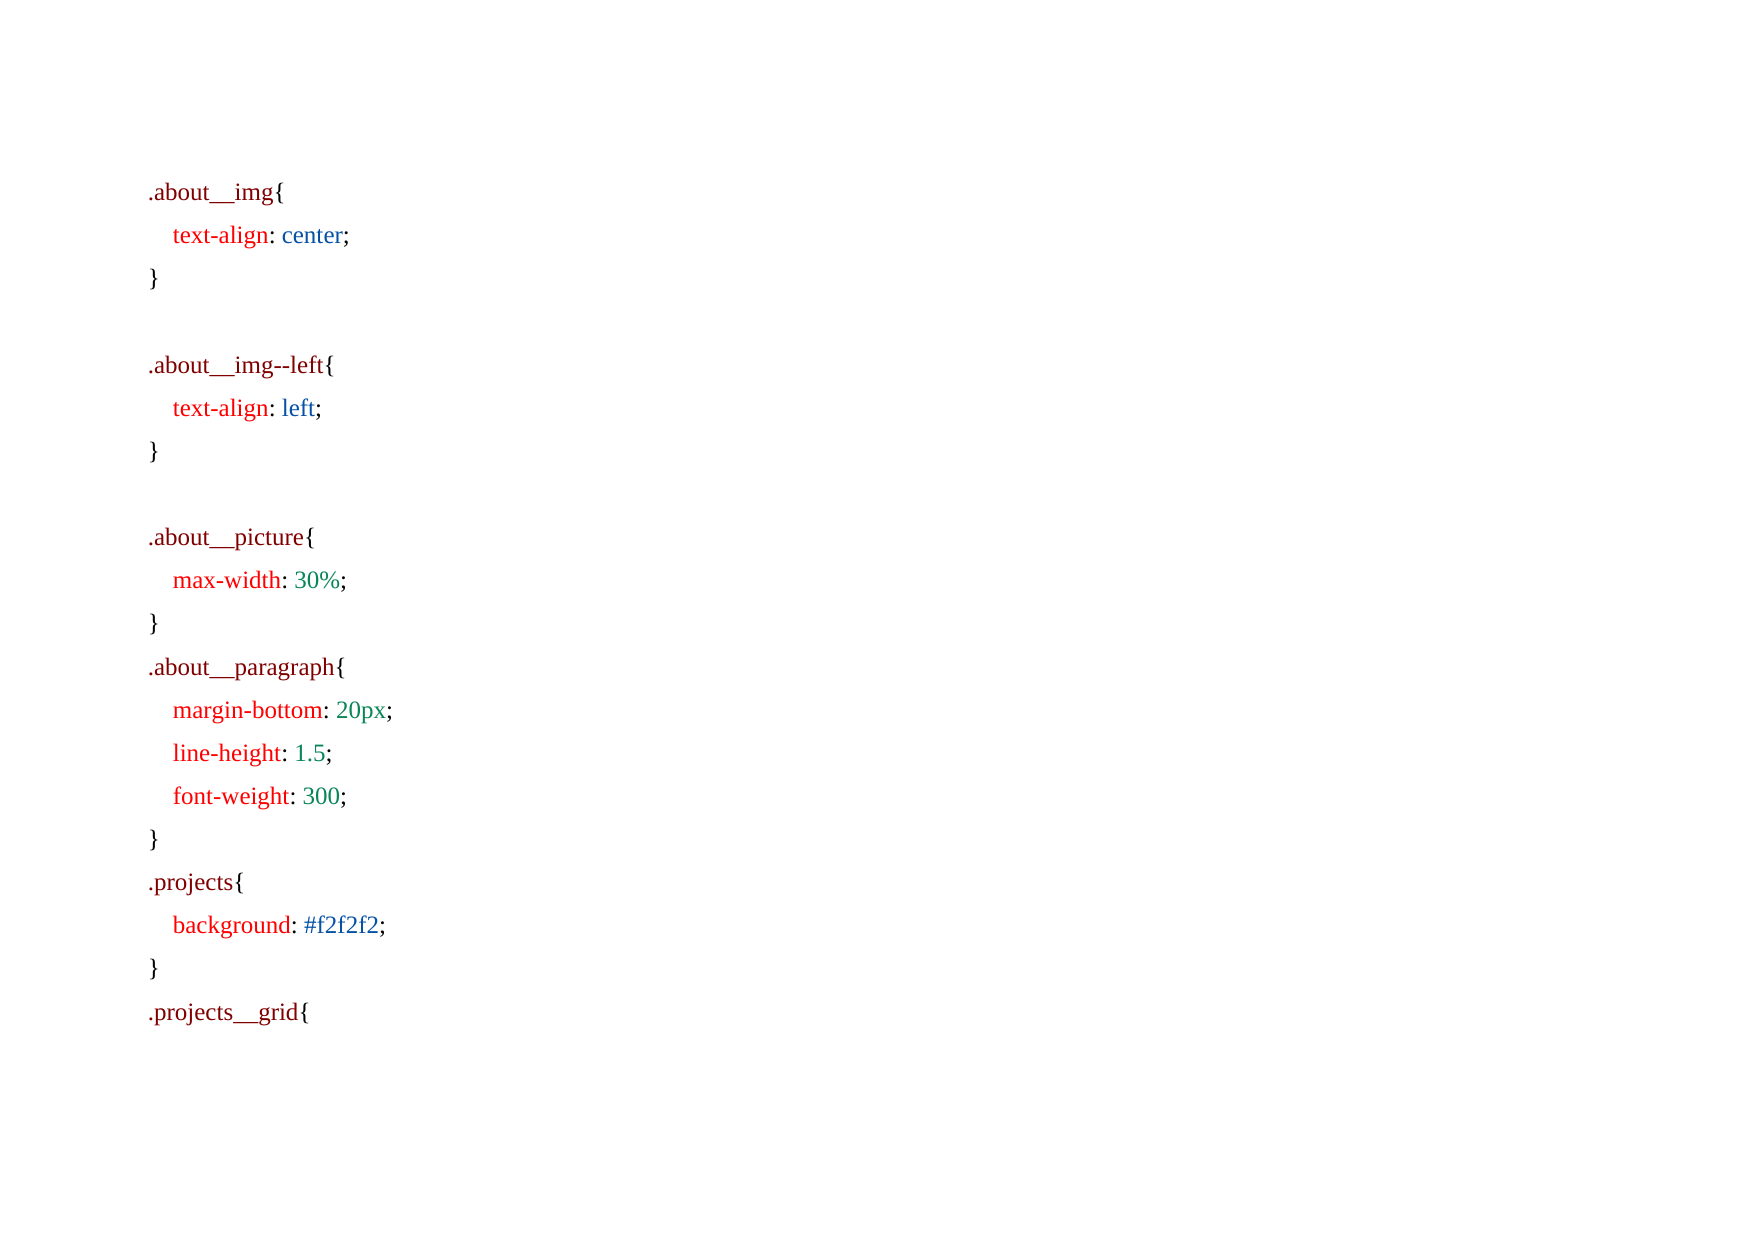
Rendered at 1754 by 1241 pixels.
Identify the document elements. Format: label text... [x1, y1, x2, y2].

text .projects{ [148, 867, 1606, 896]
text margin-bottom: 20px; [148, 695, 1606, 723]
text .about__picture{ [148, 522, 1606, 551]
text max-width: 30%; [148, 565, 1606, 594]
text text-align: center; [148, 220, 1606, 249]
text text-align: left; [148, 393, 1606, 422]
text background: #f2f2f2; [148, 910, 1606, 939]
text } [148, 436, 1606, 465]
text .about__paragraph{ [148, 652, 1606, 680]
text } [148, 608, 1606, 637]
text } [148, 953, 1606, 982]
text } [148, 824, 1606, 853]
text font-weight: 300; [148, 781, 1606, 810]
text line-height: 1.5; [148, 738, 1606, 767]
text } [148, 263, 1606, 292]
text .about__img--left{ [148, 350, 1606, 378]
text .projects__grid{ [148, 997, 1606, 1025]
text .about__img{ [148, 177, 1606, 206]
